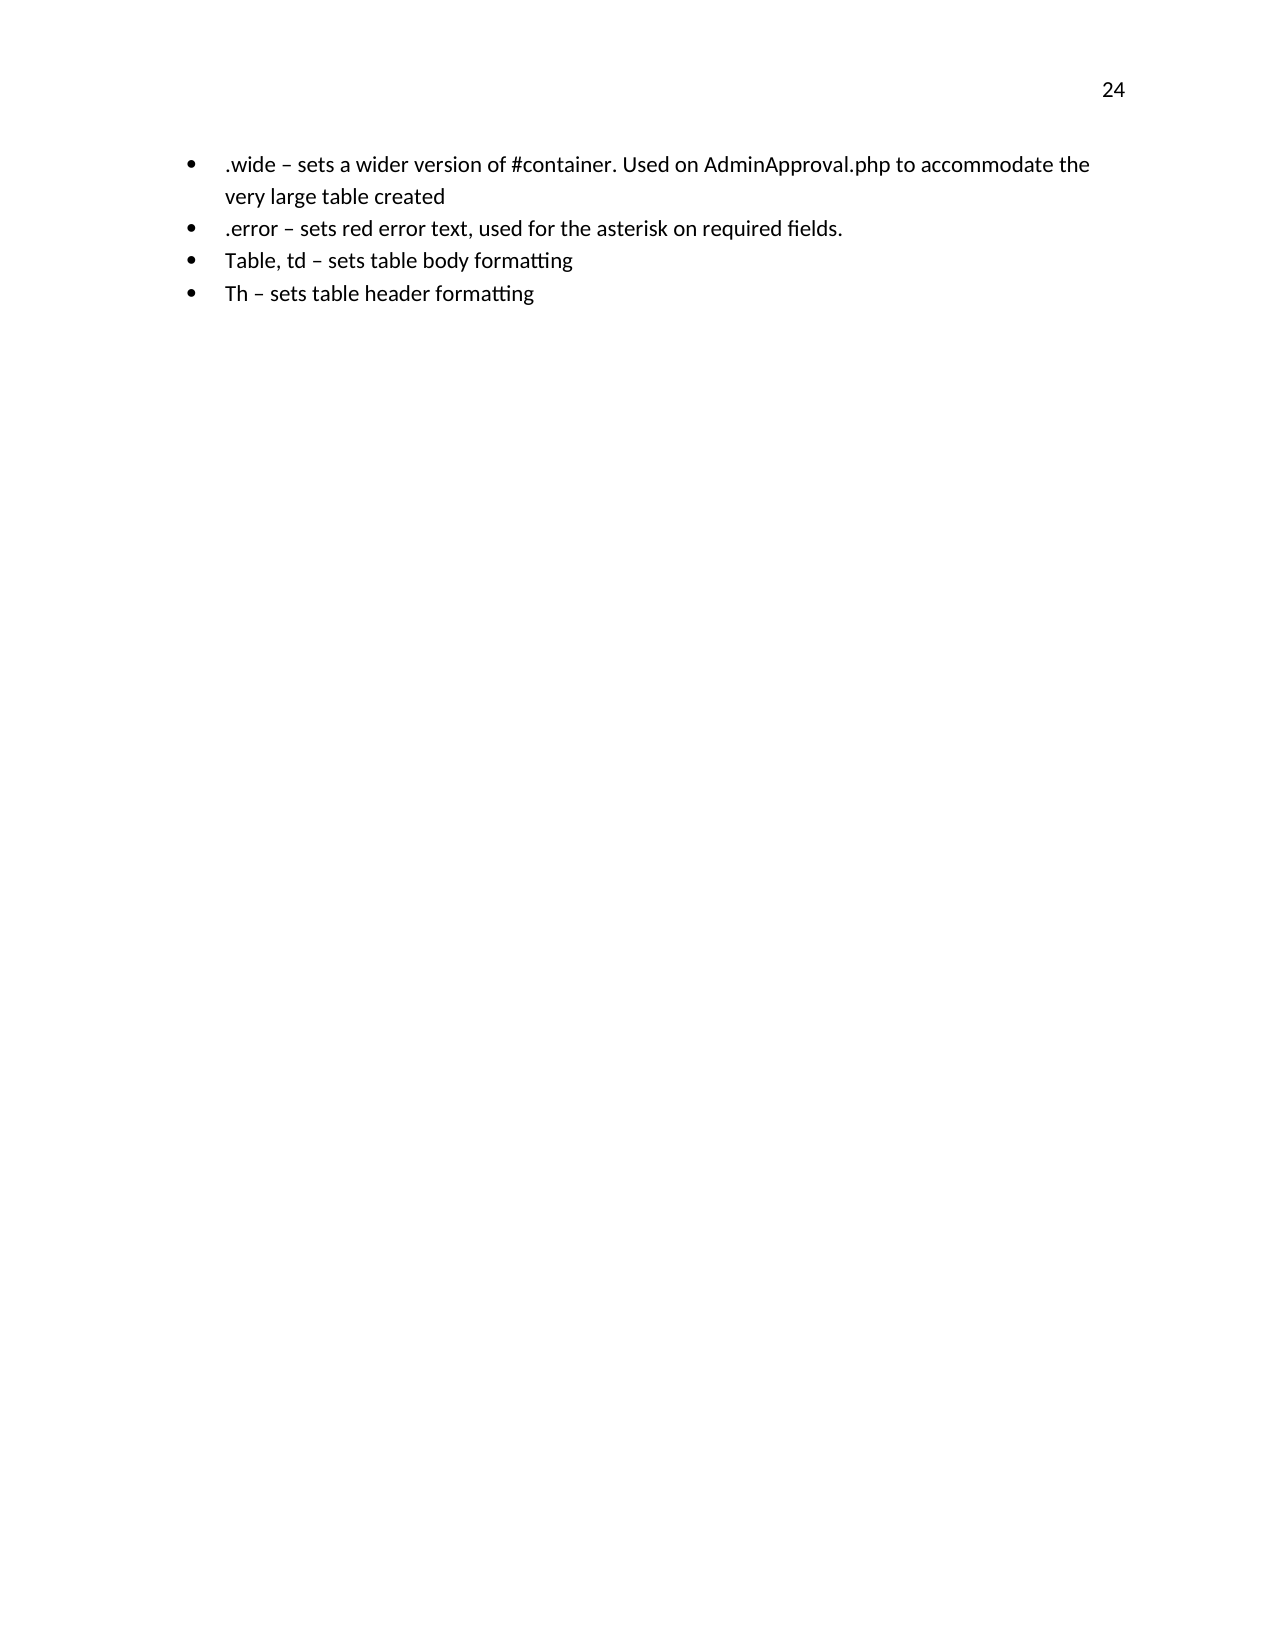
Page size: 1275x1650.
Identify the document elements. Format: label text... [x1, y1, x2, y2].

list .error – sets red error text, used for the asterisk on required fields. [187, 214, 1125, 242]
list Table, td – sets table body formatting [187, 247, 1125, 274]
list Th – sets table header formatting [187, 279, 1125, 307]
list .wide – sets a wider version of #container. Used on AdminApproval.php to accommodate the very large table created [187, 150, 1125, 210]
